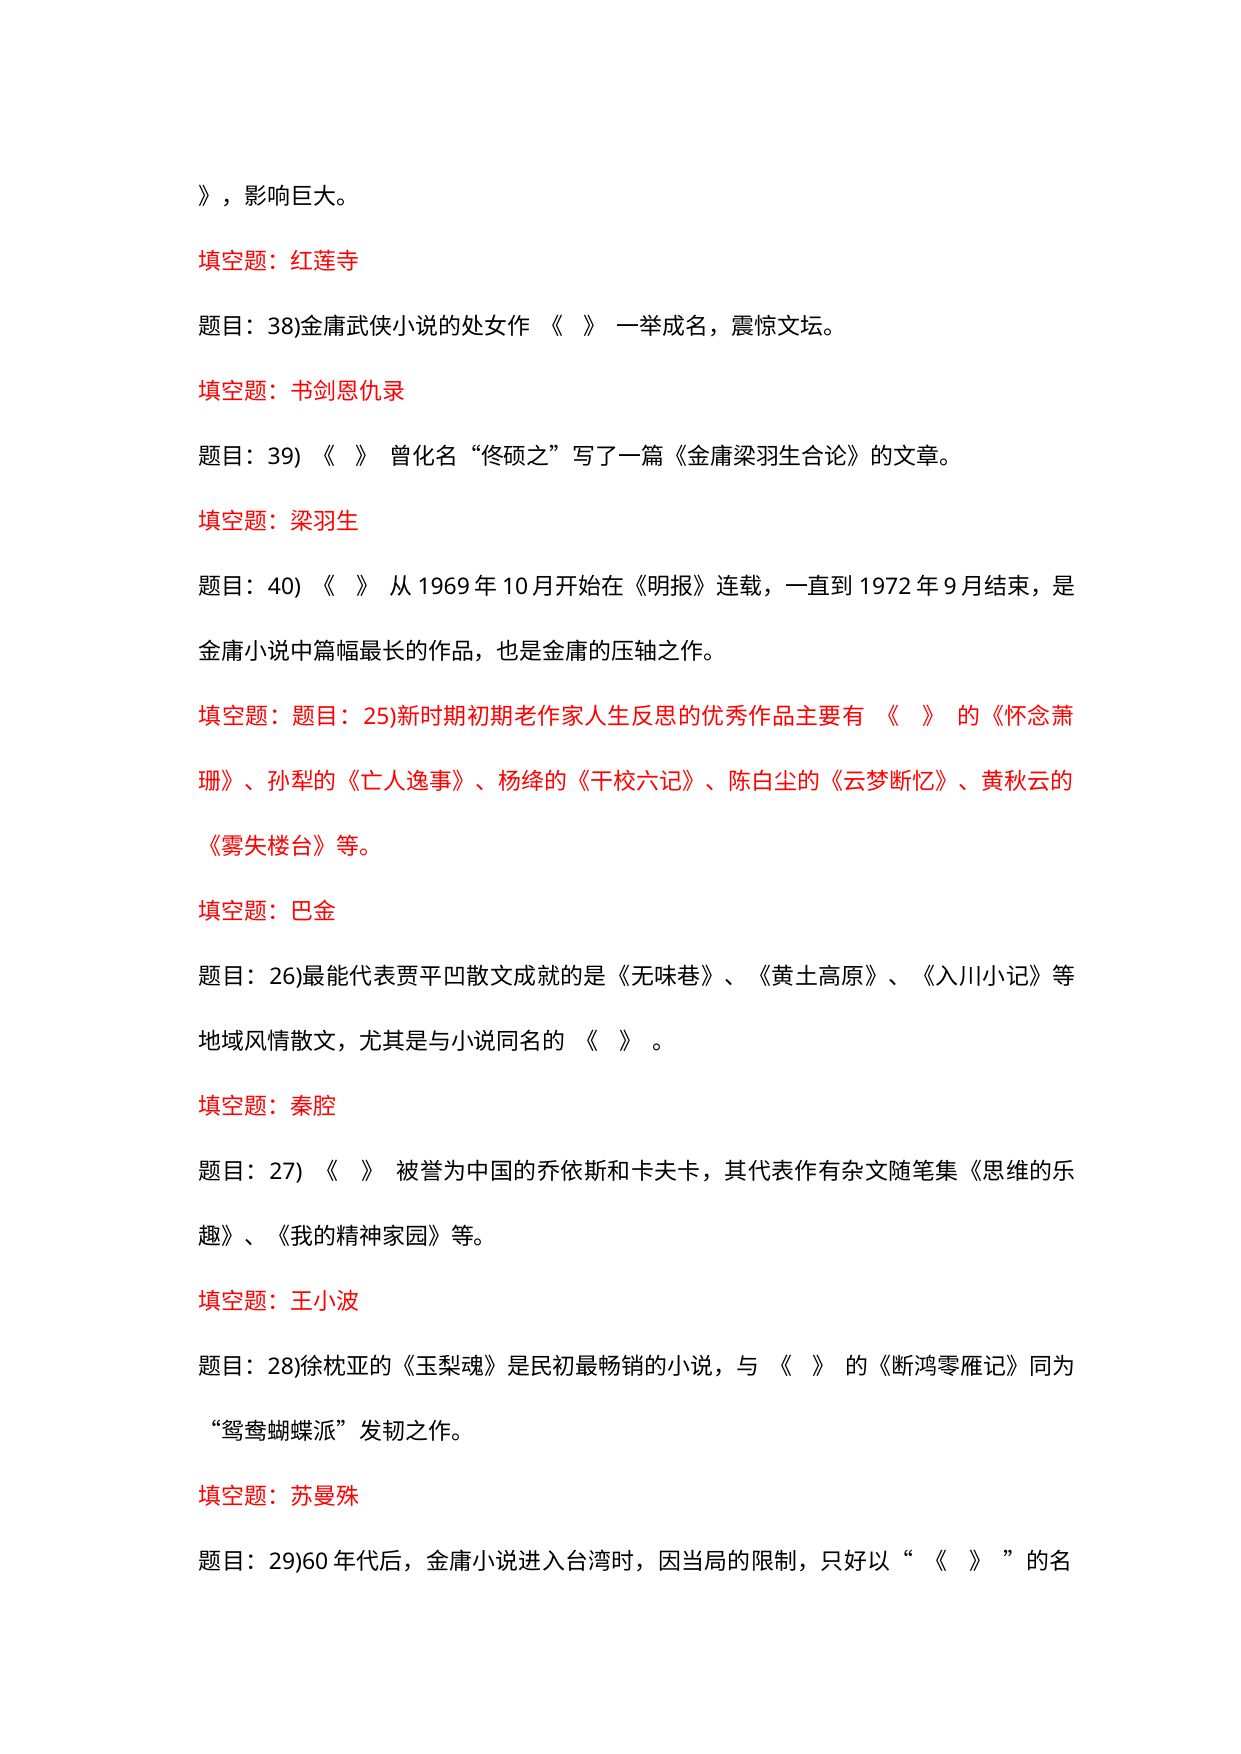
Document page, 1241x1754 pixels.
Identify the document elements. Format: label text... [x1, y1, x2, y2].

table_cell 填空题：题目：25)新时期初期老作家人生反思的优秀作品主要有 《 》 的《怀念萧珊》、孙犁的《亡人逸事》、杨绛的《干校六记》、陈白尘的《云梦断忆》、黄秋云的《雾失楼台》等。 [188, 682, 1087, 877]
table_cell 填空题：秦腔 [188, 1072, 1087, 1137]
table_cell 题目：39) 《 》 曾化名“佟硕之”写了一篇《金庸梁羽生合论》的文章。 [188, 422, 1087, 487]
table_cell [188, 162, 1087, 227]
table_cell 题目：38)金庸武侠小说的处女作 《 》 一举成名，震惊文坛。 [188, 292, 1087, 357]
table_cell 填空题：巴金 [188, 877, 1087, 942]
table_cell 填空题：王小波 [188, 1267, 1087, 1332]
table_cell 题目：27) 《 》 被誉为中国的乔依斯和卡夫卡，其代表作有杂文随笔集《思维的乐趣》、《我的精神家园》等。 [188, 1137, 1087, 1267]
table_cell 填空题：梁羽生 [188, 487, 1087, 552]
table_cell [188, 1527, 1087, 1592]
table_cell 题目：26)最能代表贾平凹散文成就的是《无味巷》、《黄土高原》、《入川小记》等地域风情散文，尤其是与小说同名的 《 》 。 [188, 942, 1087, 1072]
table_cell 题目：40) 《 》 从1969年10月开始在《明报》连载，一直到1972年9月结束，是金庸小说中篇幅最长的作品，也是金庸的压轴之作。 [188, 552, 1087, 682]
table_cell 填空题：书剑恩仇录 [188, 357, 1087, 422]
table_cell 填空题：苏曼殊 [188, 1462, 1087, 1527]
table_cell 题目：28)徐枕亚的《玉梨魂》是民初最畅销的小说，与 《 》 的《断鸿零雁记》同为“鸳鸯蝴蝶派”发韧之作。 [188, 1332, 1087, 1462]
table_cell 填空题：红莲寺 [188, 227, 1087, 292]
